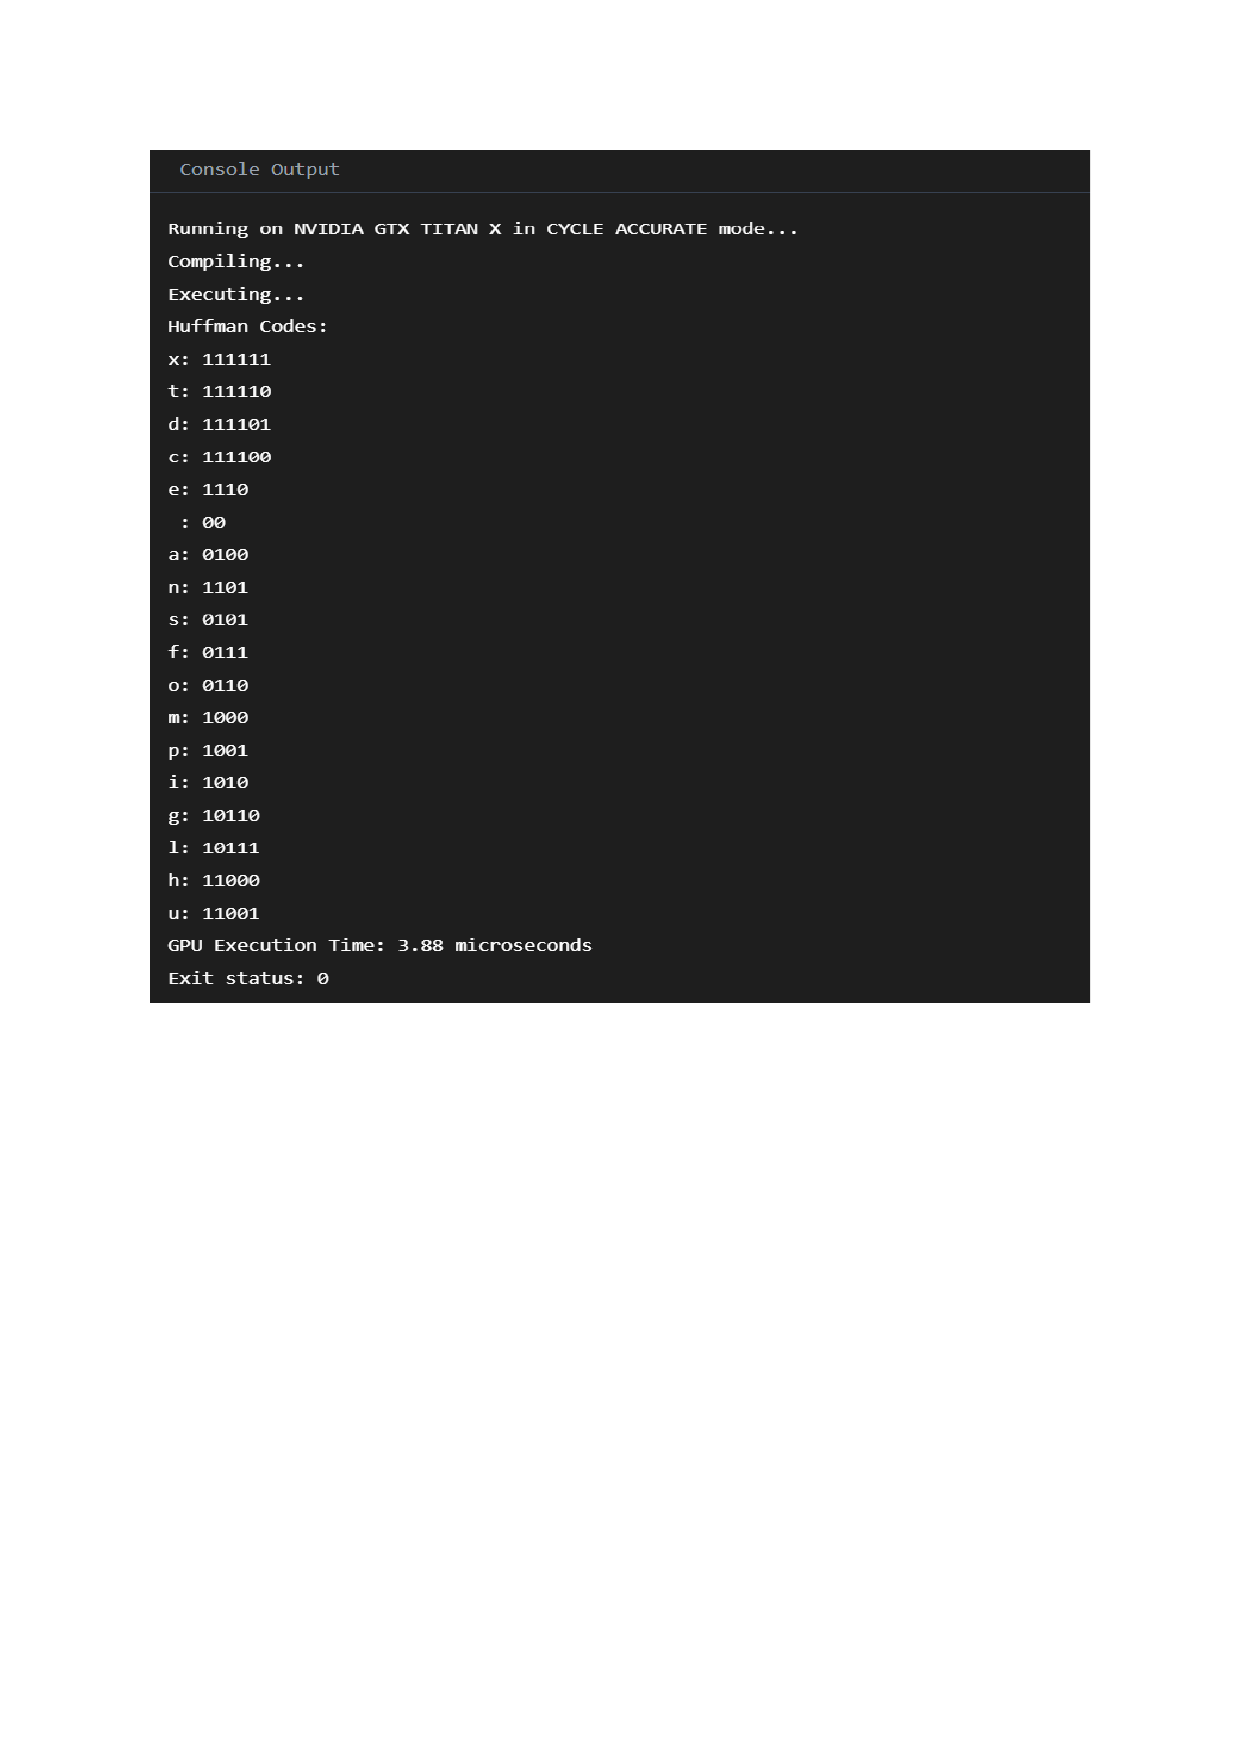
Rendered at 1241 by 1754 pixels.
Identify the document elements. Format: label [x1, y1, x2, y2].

picture [150, 150, 1091, 1003]
